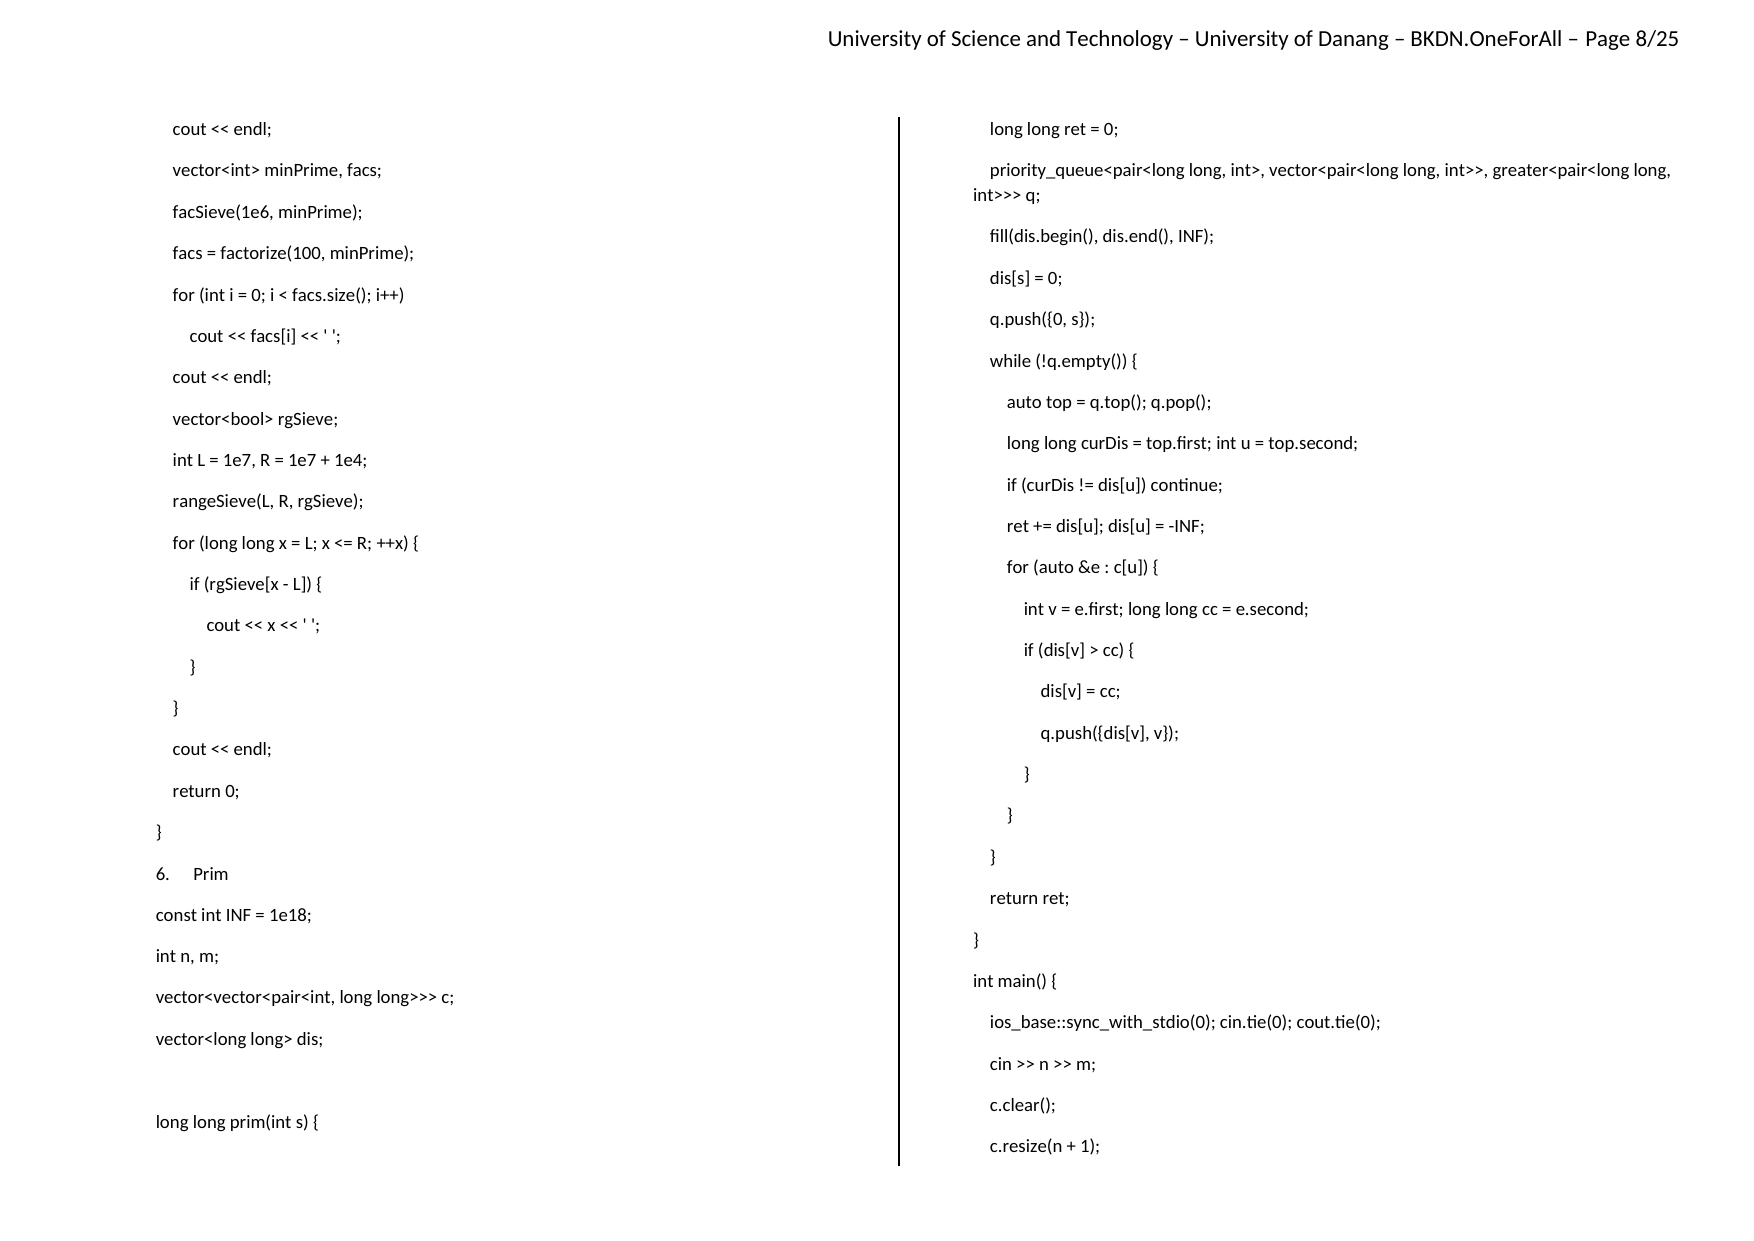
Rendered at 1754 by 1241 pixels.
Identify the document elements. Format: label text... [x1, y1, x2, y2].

text int L = 1e7, R = 1e7 + 1e4; [156, 448, 862, 471]
text while (!q.empty()) { [973, 349, 1679, 372]
text const int INF = 1e18; [156, 903, 862, 926]
text int main() { [973, 969, 1679, 992]
text vector<bool> rgSieve; [156, 407, 862, 430]
text } [973, 762, 1679, 785]
text priority_queue<pair<long long, int>, vector<pair<long long, int>>, greater<pair<long long, int>>> q; [973, 159, 1679, 206]
text auto top = q.top(); q.pop(); [973, 390, 1679, 413]
text for (auto &e : c[u]) { [973, 556, 1679, 578]
text vector<vector<pair<int, long long>>> c; [156, 986, 862, 1009]
text } [156, 696, 862, 719]
text c.resize(n + 1); [973, 1134, 1679, 1157]
text } [973, 804, 1679, 827]
text return ret; [973, 886, 1679, 909]
text facSieve(1e6, minPrime); [156, 200, 862, 223]
text rangeSieve(L, R, rgSieve); [156, 489, 862, 512]
text } [156, 655, 862, 678]
text cout << x << ' '; [156, 613, 862, 636]
text long long ret = 0; [973, 117, 1679, 140]
text cout << facs[i] << ' '; [156, 324, 862, 347]
text long long prim(int s) { [156, 1110, 862, 1133]
text q.push({dis[v], v}); [973, 721, 1679, 744]
text if (curDis != dis[u]) continue; [973, 473, 1679, 496]
text if (dis[v] > cc) { [973, 638, 1679, 661]
text fill(dis.begin(), dis.end(), INF); [973, 225, 1679, 248]
text } [156, 820, 862, 843]
text cout << endl; [156, 117, 862, 140]
text vector<long long> dis; [156, 1027, 862, 1050]
text c.clear(); [973, 1093, 1679, 1116]
text ret += dis[u]; dis[u] = -INF; [973, 514, 1679, 537]
text int v = e.first; long long cc = e.second; [973, 597, 1679, 620]
text ios_base::sync_with_stdio(0); cin.tie(0); cout.tie(0); [973, 1010, 1679, 1033]
text for (int i = 0; i < facs.size(); i++) [156, 283, 862, 306]
text cin >> n >> m; [973, 1052, 1679, 1075]
text dis[v] = cc; [973, 679, 1679, 702]
text } [973, 845, 1679, 868]
text cout << endl; [156, 738, 862, 761]
text vector<int> minPrime, facs; [156, 159, 862, 182]
text q.push({0, s}); [973, 307, 1679, 330]
text } [973, 928, 1679, 951]
text cout << endl; [156, 365, 862, 388]
text dis[s] = 0; [973, 266, 1679, 289]
text if (rgSieve[x - L]) { [156, 572, 862, 595]
list Prim [156, 862, 862, 884]
text return 0; [156, 779, 862, 802]
text facs = factorize(100, minPrime); [156, 241, 862, 264]
text for (long long x = L; x <= R; ++x) { [156, 531, 862, 554]
text int n, m; [156, 944, 862, 967]
text long long curDis = top.first; int u = top.second; [973, 431, 1679, 454]
